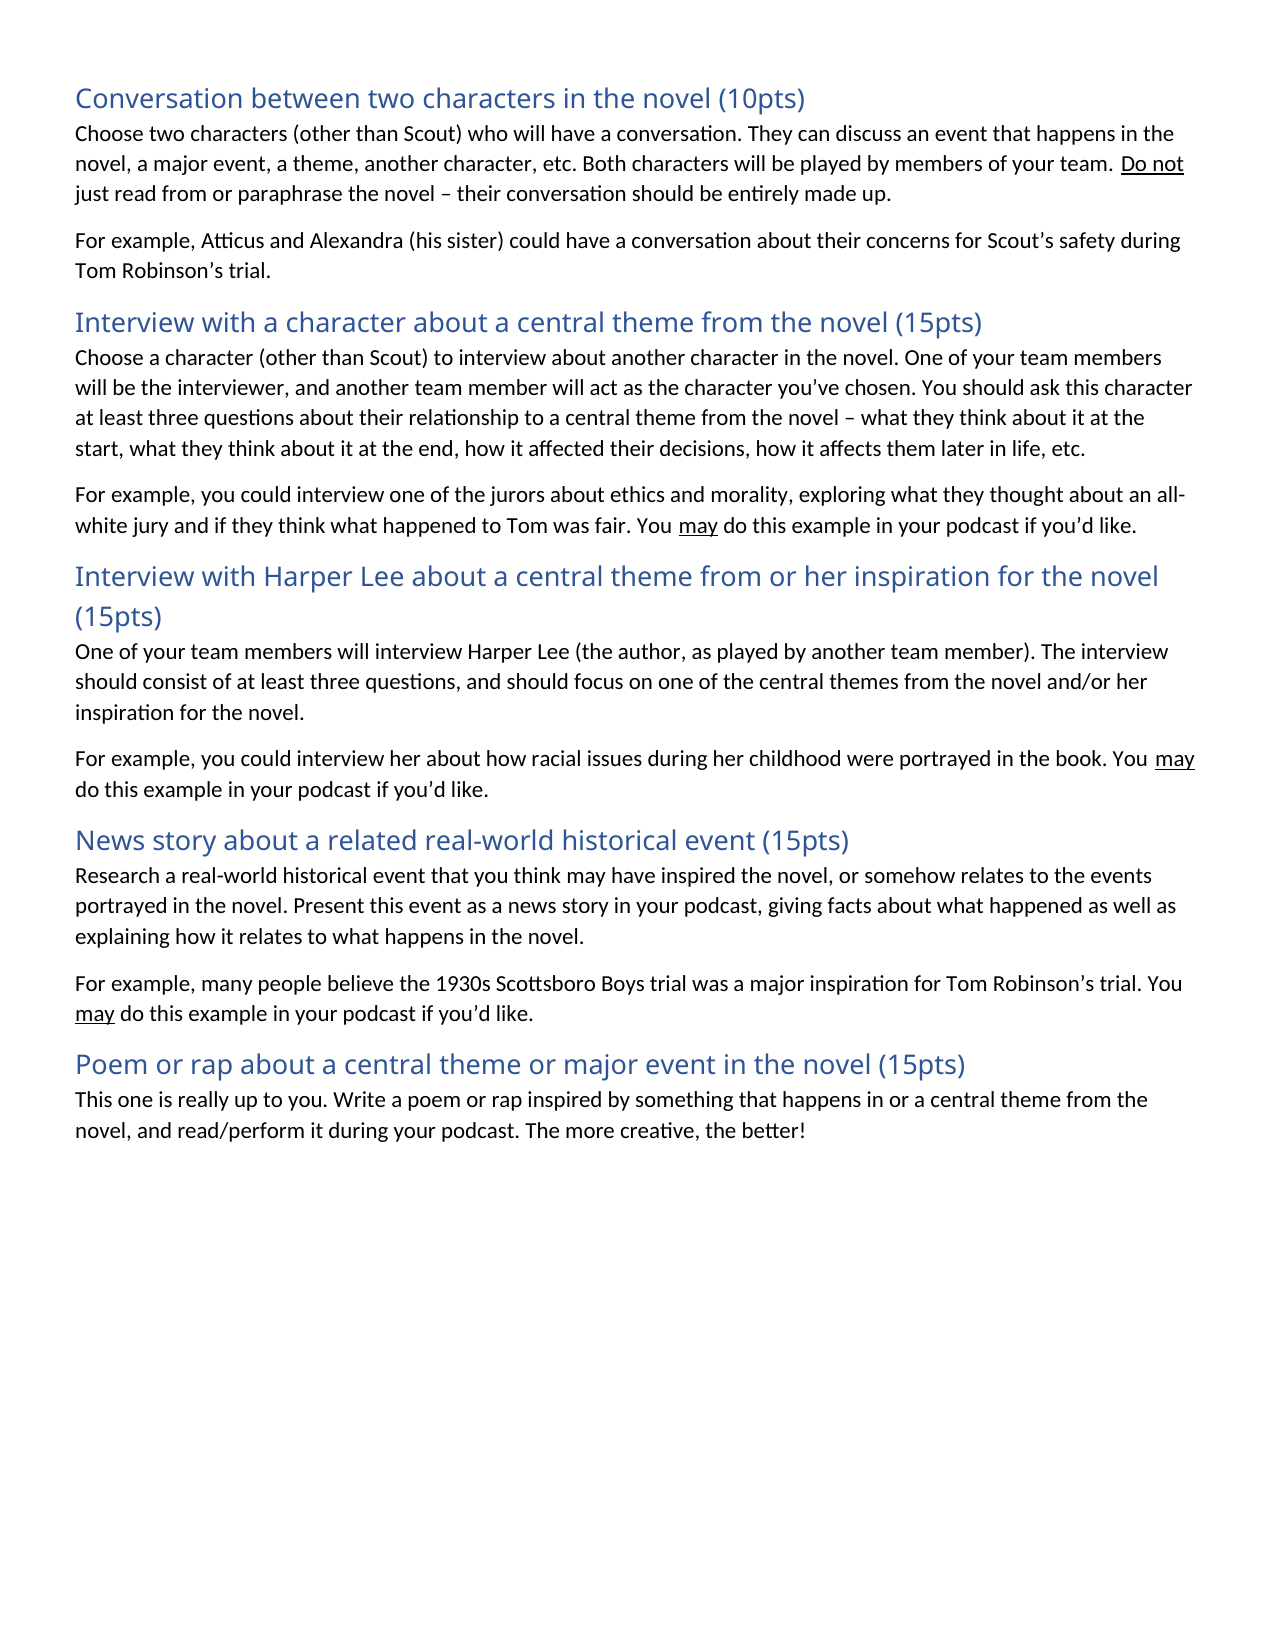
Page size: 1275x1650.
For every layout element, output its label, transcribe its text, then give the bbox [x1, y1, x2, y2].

text Choose two characters (other than Scout) who will have a conversation. They can discuss an event that happens in the novel, a major event, a theme, another character, etc. Both characters will be played by members of your team. Do not just read from or paraphrase the novel – their conversation should be entirely made up. [75, 119, 1200, 207]
subtitle Poem or rap about a central theme or major event in the novel (15pts) [75, 1046, 1200, 1083]
text For example, you could interview one of the jurors about ethics and morality, exploring what they thought about an all-white jury and if they think what happened to Tom was fair. You may do this example in your podcast if you’d like. [75, 481, 1200, 539]
subtitle Conversation between two characters in the novel (10pts) [75, 79, 1200, 116]
text This one is really up to you. Write a poem or rap inspired by something that happens in or a central theme from the novel, and read/perform it during your podcast. The more creative, the better! [75, 1086, 1200, 1144]
subtitle Interview with Harper Lee about a central theme from or her inspiration for the novel (15pts) [75, 558, 1200, 634]
text Choose a character (other than Scout) to interview about another character in the novel. One of your team members will be the interviewer, and another team member will act as the character you’ve chosen. You should ask this character at least three questions about their relationship to a central theme from the novel – what they think about it at the start, what they think about it at the end, how it affected their decisions, how it affects them later in life, etc. [75, 343, 1200, 462]
subtitle Interview with a character about a central theme from the novel (15pts) [75, 303, 1200, 340]
text One of your team members will interview Harper Lee (the author, as played by another team member). The interview should consist of at least three questions, and should focus on one of the central themes from the novel and/or her inspiration for the novel. [75, 637, 1200, 726]
text For example, many people believe the 1930s Scottsboro Boys trial was a major inspiration for Tom Robinson’s trial. You may do this example in your podcast if you’d like. [75, 969, 1200, 1027]
text For example, you could interview her about how racial issues during her childhood were portrayed in the book. You may do this example in your podcast if you’d like. [75, 744, 1200, 803]
text Research a real-world historical event that you think may have inspired the novel, or somehow relates to the events portrayed in the novel. Present this event as a news story in your podcast, giving facts about what happened as well as explaining how it relates to what happens in the novel. [75, 861, 1200, 950]
subtitle News story about a related real-world historical event (15pts) [75, 822, 1200, 858]
text For example, Atticus and Alexandra (his sister) could have a conversation about their concerns for Scout’s safety during Tom Robinson’s trial. [75, 226, 1200, 284]
